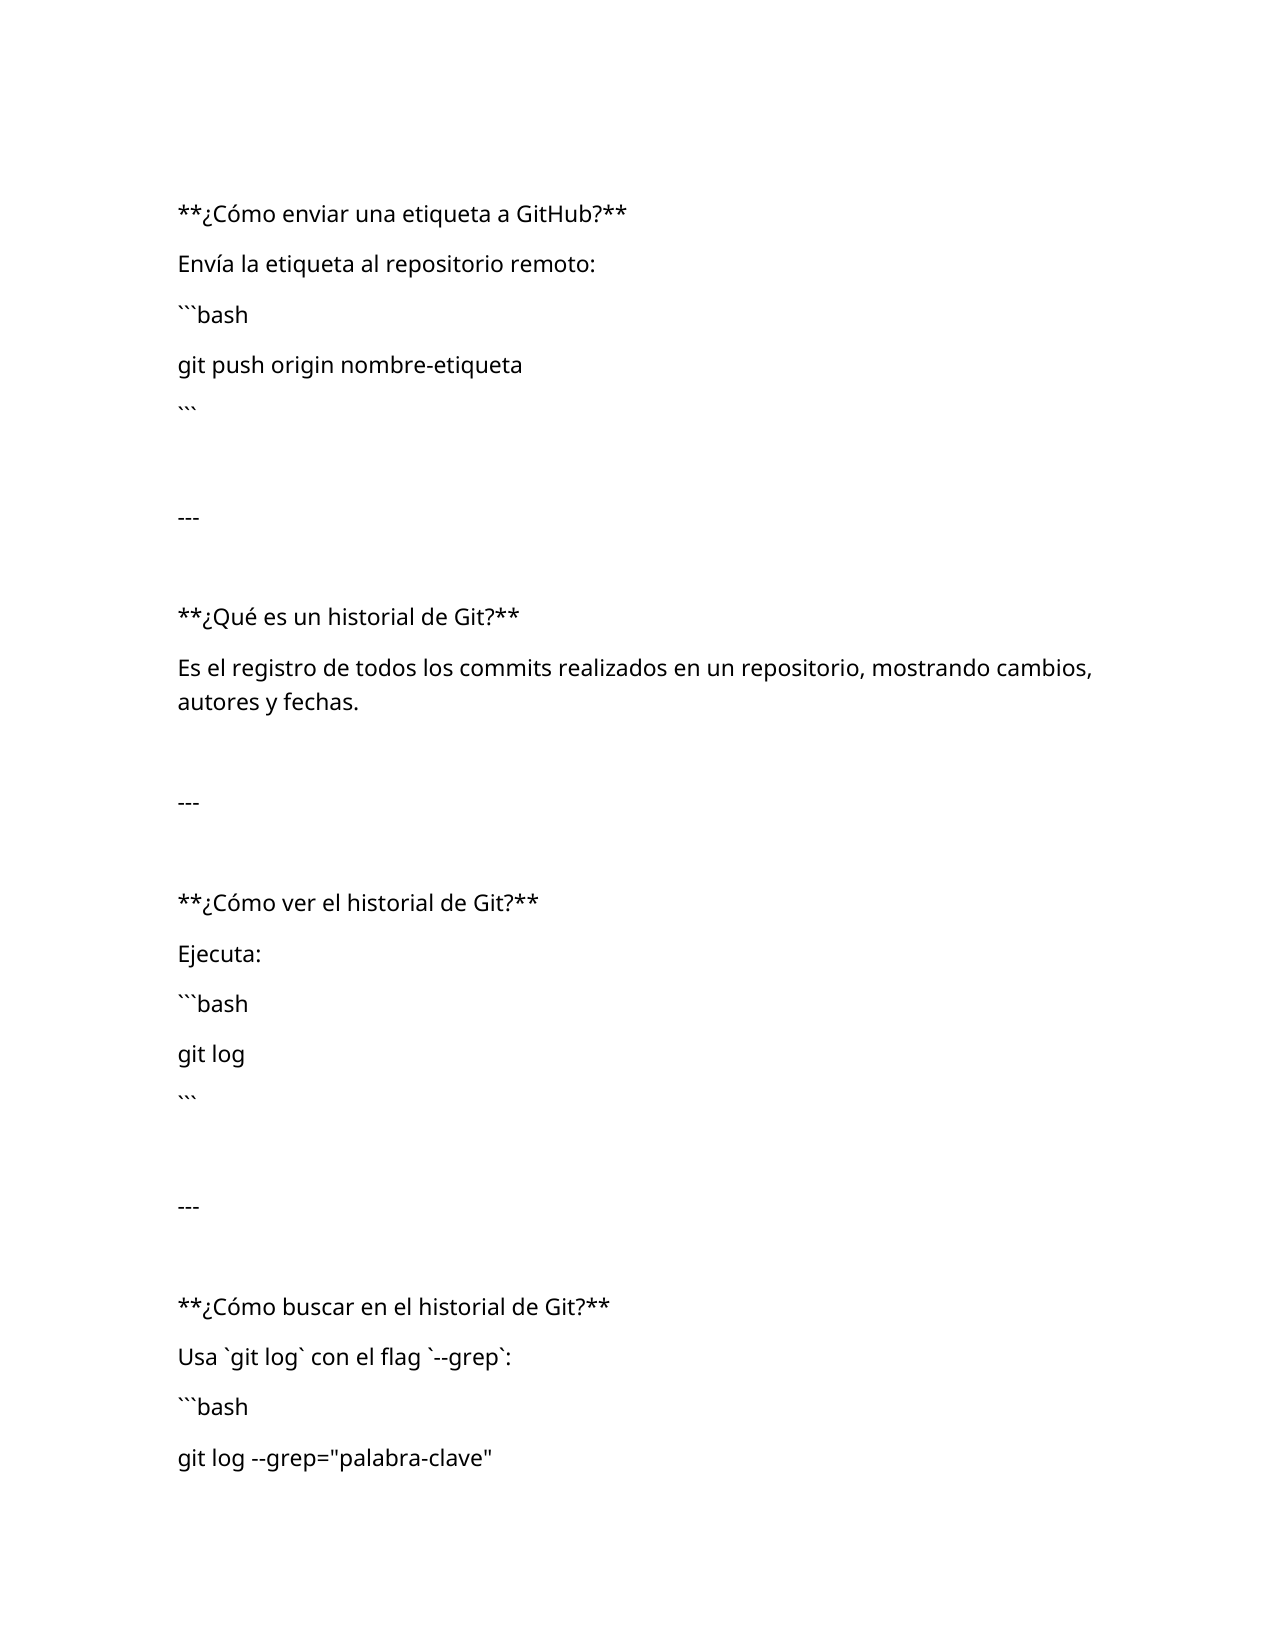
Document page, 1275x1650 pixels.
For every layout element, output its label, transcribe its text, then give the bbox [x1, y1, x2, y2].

text Usa `git log` con el flag `--grep`: [177, 1341, 1098, 1372]
text **¿Qué es un historial de Git?** [177, 601, 1098, 633]
text **¿Cómo buscar en el historial de Git?** [177, 1291, 1098, 1322]
text --- [177, 786, 1098, 818]
text --- [177, 501, 1098, 532]
text ```bash [177, 988, 1098, 1019]
text Ejecuta: [177, 938, 1098, 969]
text git log [177, 1038, 1098, 1070]
text **¿Cómo ver el historial de Git?** [177, 887, 1098, 918]
text Envía la etiqueta al repositorio remoto: [177, 248, 1098, 280]
text ```bash [177, 299, 1098, 330]
text ```bash [177, 1391, 1098, 1423]
text git log --grep="palabra-clave" [177, 1442, 1098, 1473]
text ``` [177, 1089, 1098, 1120]
text Es el registro de todos los commits realizados en un repositorio, mostrando cambios, autores y fechas. [177, 652, 1098, 717]
text **¿Cómo enviar una etiqueta a GitHub?** [177, 198, 1098, 229]
text --- [177, 1190, 1098, 1221]
text git push origin nombre-etiqueta [177, 349, 1098, 381]
text ``` [177, 400, 1098, 431]
